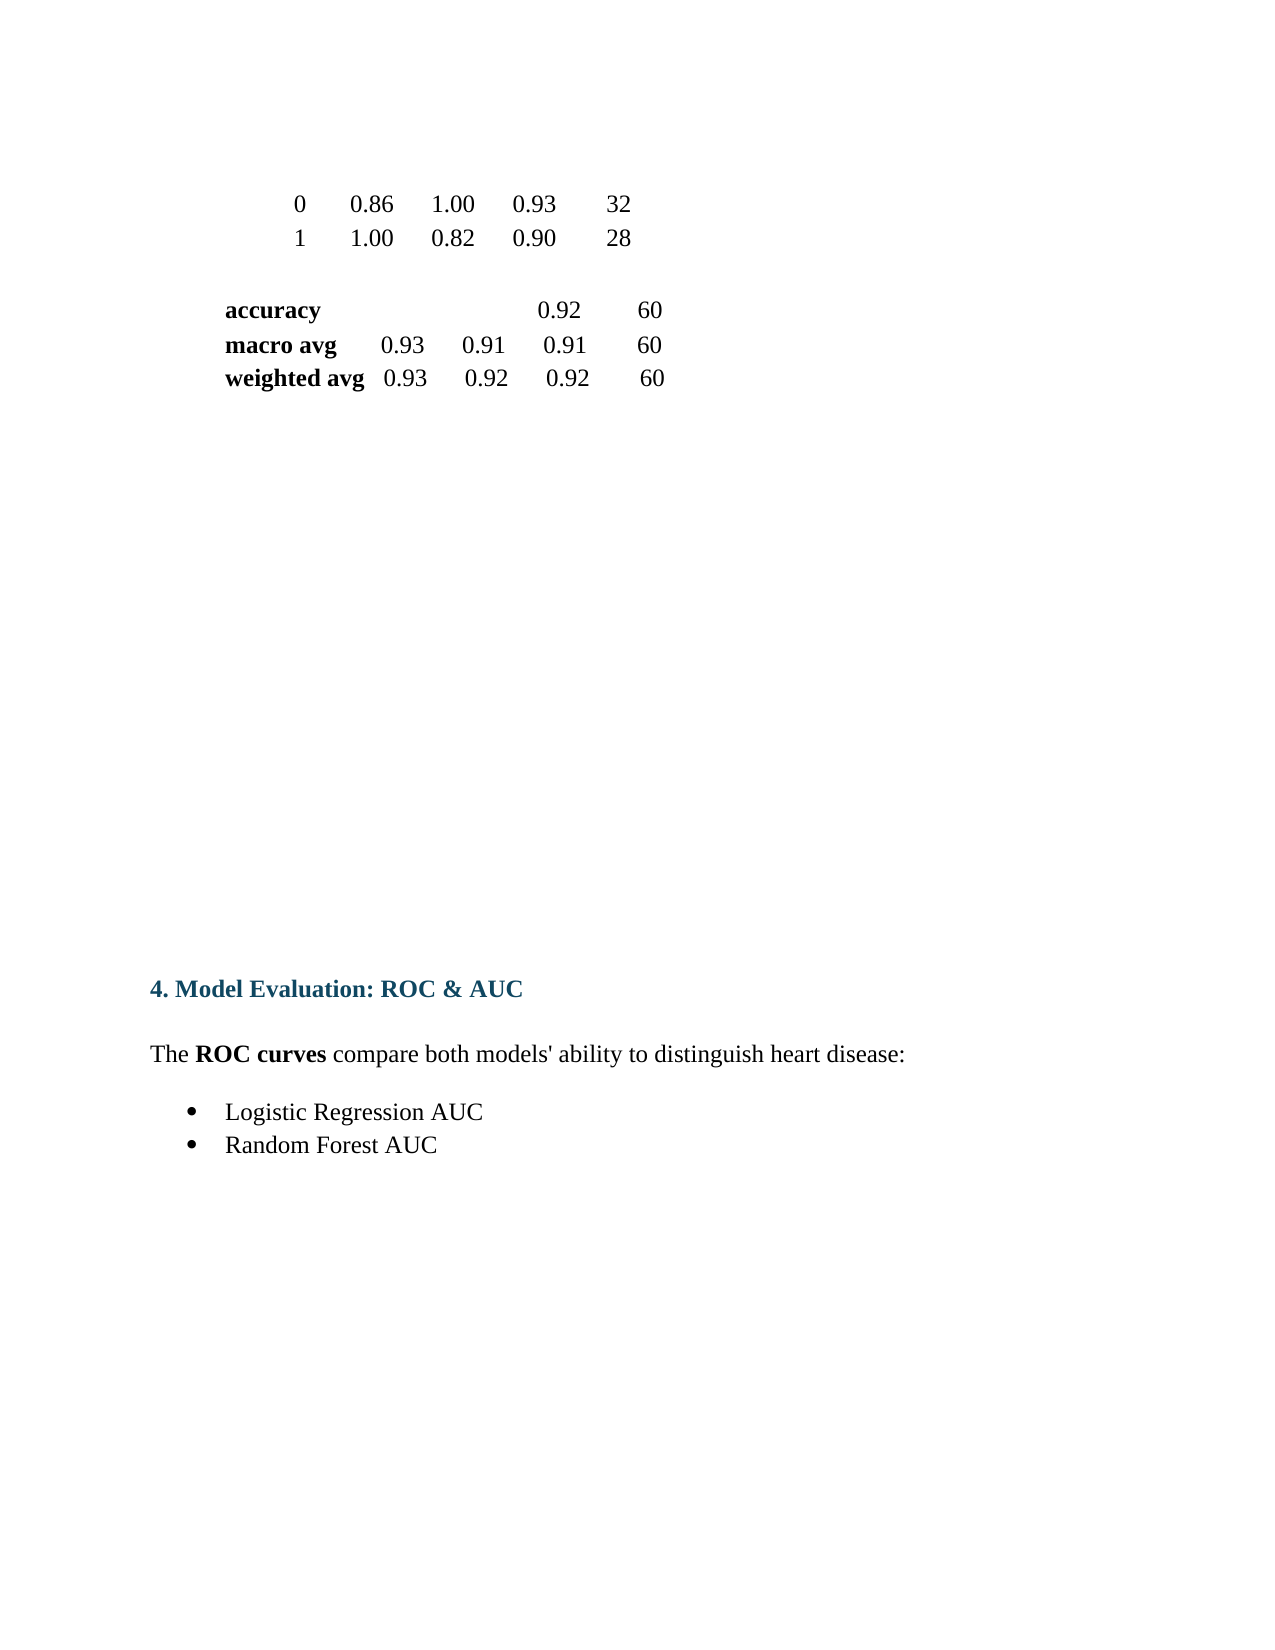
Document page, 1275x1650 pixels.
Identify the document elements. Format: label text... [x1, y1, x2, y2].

list weighted avg 0.93 0.92 0.92 60 [225, 363, 1125, 392]
subtitle 4. Model Evaluation: ROC & AUC [150, 974, 1125, 1003]
list 1 1.00 0.82 0.90 28 [225, 223, 1125, 252]
list macro avg 0.93 0.91 0.91 60 [225, 330, 1125, 358]
list Random Forest AUC [187, 1130, 1125, 1159]
list accuracy 0.92 60 [225, 296, 1125, 324]
list Logistic Regression AUC [187, 1097, 1125, 1126]
list 0 0.86 1.00 0.93 32 [225, 189, 1125, 218]
text The ROC curves compare both models' ability to distinguish heart disease: [150, 1039, 1125, 1067]
